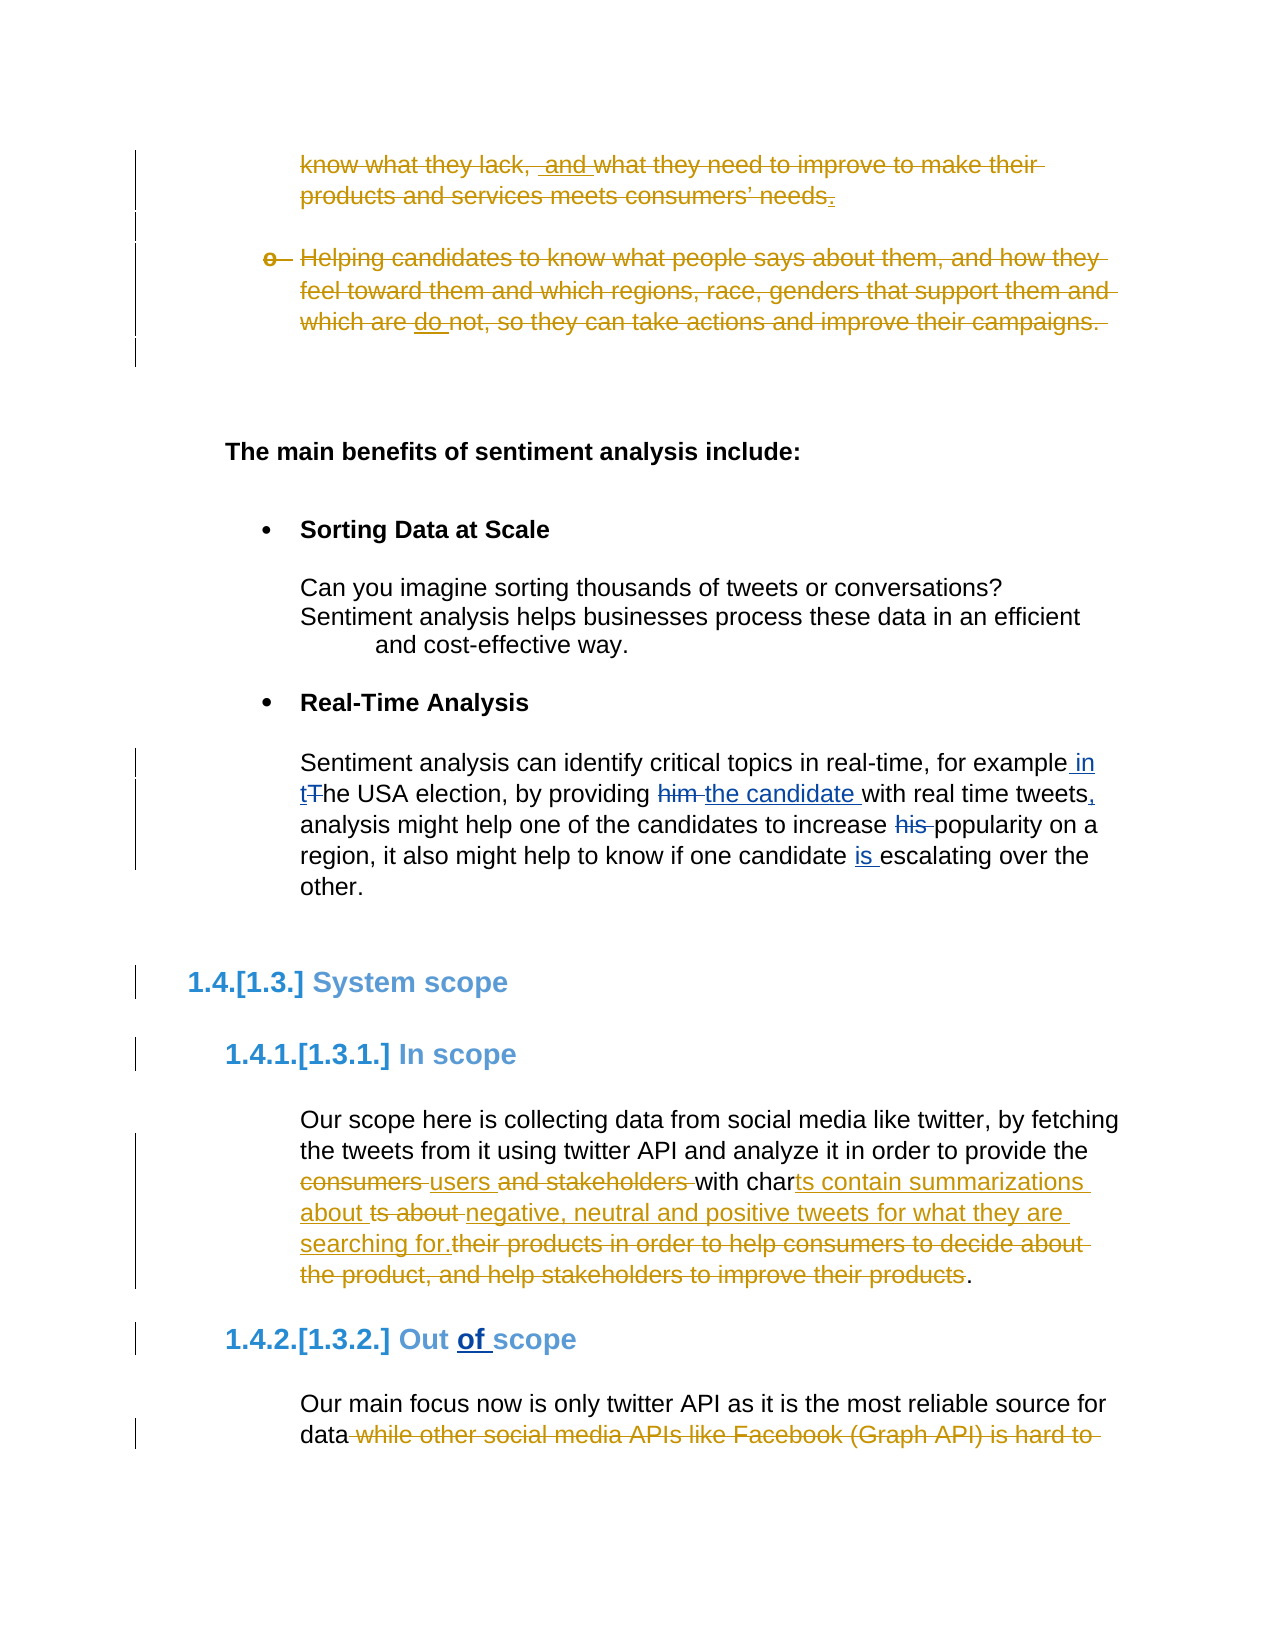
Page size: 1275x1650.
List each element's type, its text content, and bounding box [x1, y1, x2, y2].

text Can you imagine sorting thousands of tweets or conversations? [300, 573, 1125, 602]
list he USA election, by providing with real time tweets analysis might help one of the candidates to increase popularity on a region, it also might help to know if one candidate escalating over the other. [300, 779, 1125, 901]
list Our scope here is collecting data from social media like twitter, by fetching the tweets from it using twitter API and analyze it in order to provide the with char. [300, 1104, 1125, 1288]
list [300, 1389, 1125, 1449]
list System scope [187, 965, 1125, 999]
list The main benefits of sentiment analysis include: [225, 437, 1125, 465]
list Sentiment analysis can identify critical topics in real-time, for example [300, 748, 1125, 777]
list In scope [225, 1037, 1125, 1071]
list Sorting Data at Scale [262, 515, 1125, 544]
list Real-Time Analysis [262, 688, 1125, 717]
list Out scope [225, 1322, 1125, 1355]
text Sentiment analysis helps businesses process these data in an efficient and cost-effective way. [150, 602, 1125, 659]
